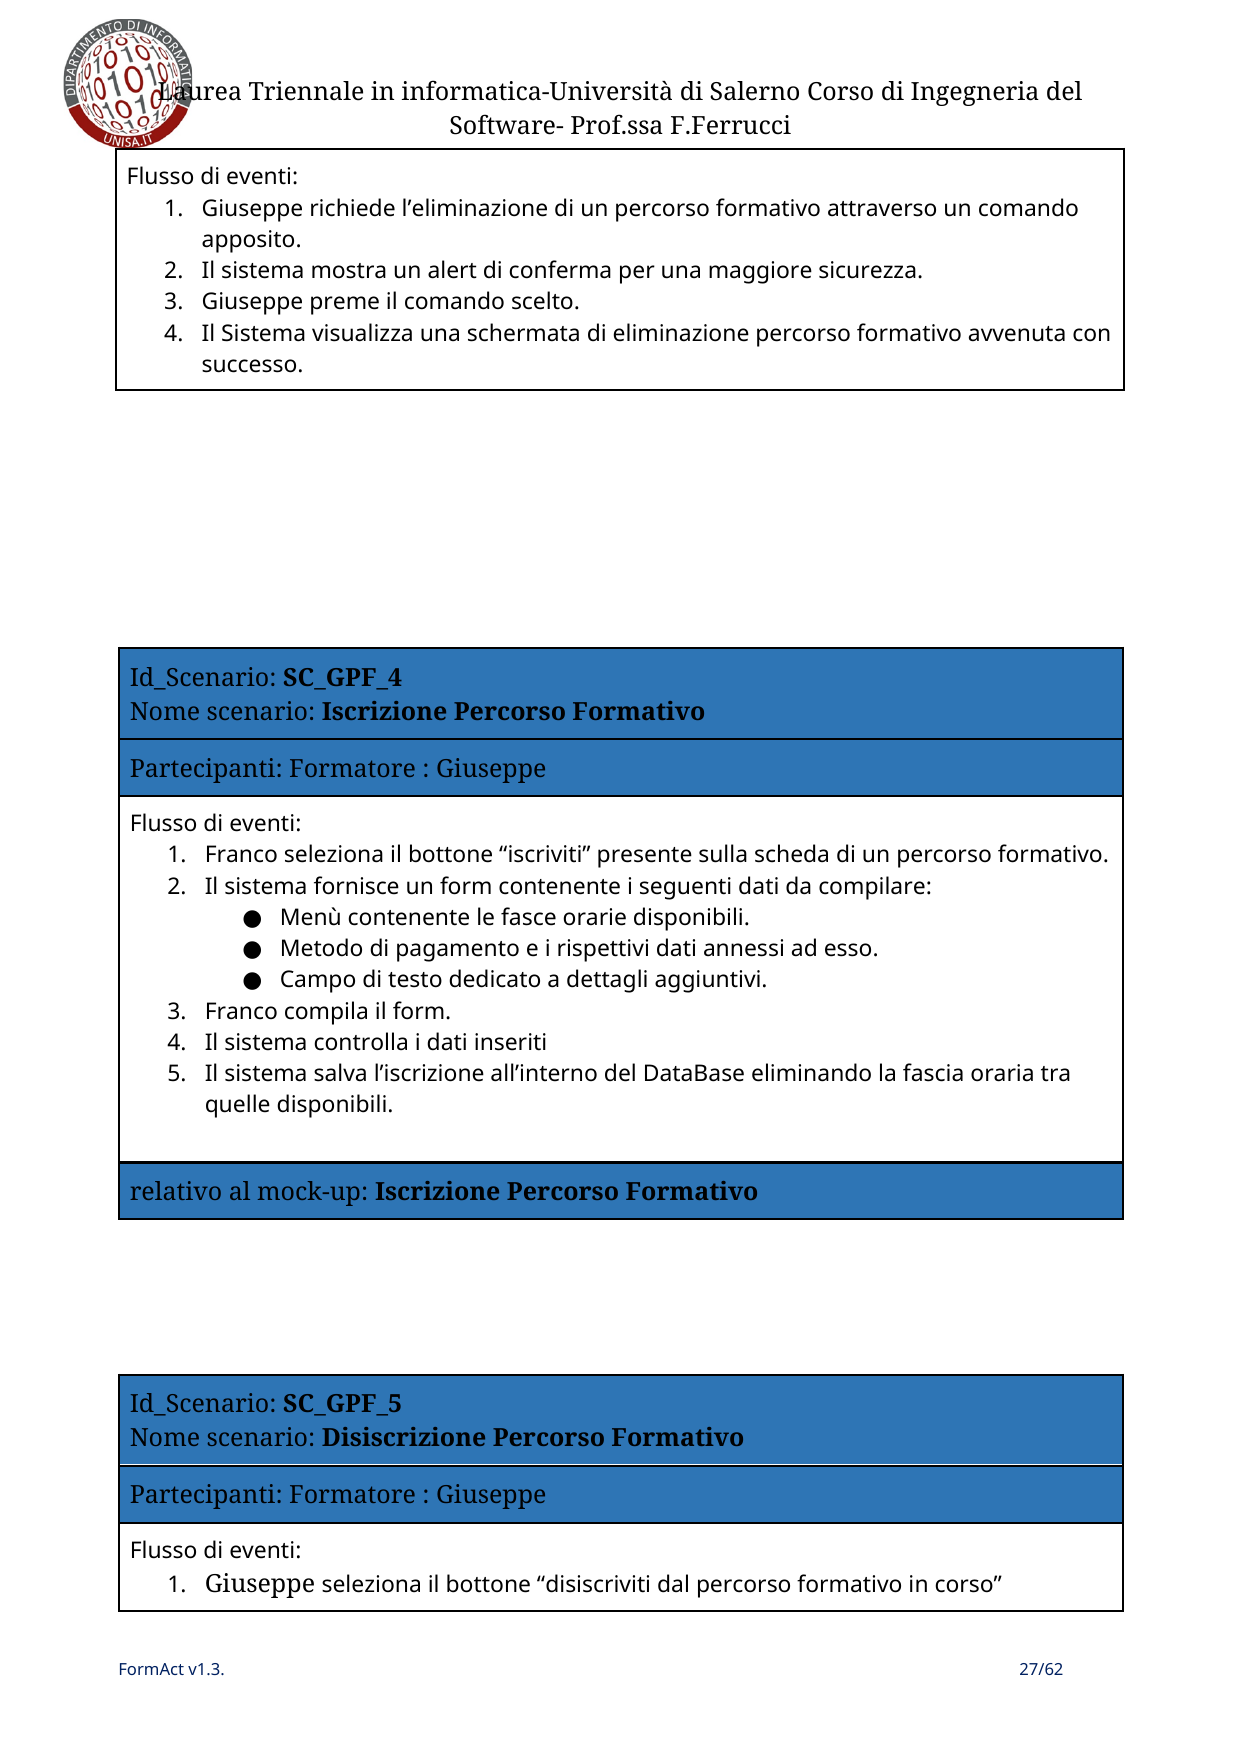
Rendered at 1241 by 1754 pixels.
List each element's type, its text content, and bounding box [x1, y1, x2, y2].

table_cell Flusso di eventi: Giuseppe richiede l’eliminazione di un percorso formativo attraverso un comando apposito. Il sistema mostra un alert di conferma per una maggiore sicurezza. Giuseppe preme il comando scelto. Il Sistema visualizza una schermata di eliminazione percorso formativo avvenuta con successo. [117, 150, 1123, 389]
picture [63, 19, 193, 148]
table_cell Partecipanti: Formatore : Giuseppe [120, 1467, 1122, 1522]
table_cell relativo al mock-up: Iscrizione Percorso Formativo [120, 1164, 1122, 1218]
table_header Id_Scenario: SC_GPF_4 Nome scenario: Iscrizione Percorso Formativo [120, 649, 1122, 738]
table_cell Partecipanti: Formatore : Giuseppe [120, 740, 1122, 795]
table_cell Flusso di eventi: Franco seleziona il bottone “iscriviti” presente sulla scheda di un percorso formativo. Il sistema fornisce un form contenente i seguenti dati da compilare: Menù contenente le fasce orarie disponibili. Metodo di pagamento e i rispettivi dati annessi ad esso. Campo di testo dedicato a dettagli aggiuntivi. Franco compila il form. Il sistema controlla i dati inseriti Il sistema salva l’iscrizione all’interno del DataBase eliminando la fascia oraria tra quelle disponibili. [120, 797, 1122, 1161]
table_header Id_Scenario: SC_GPF_5 Nome scenario: Disiscrizione Percorso Formativo [120, 1376, 1122, 1464]
